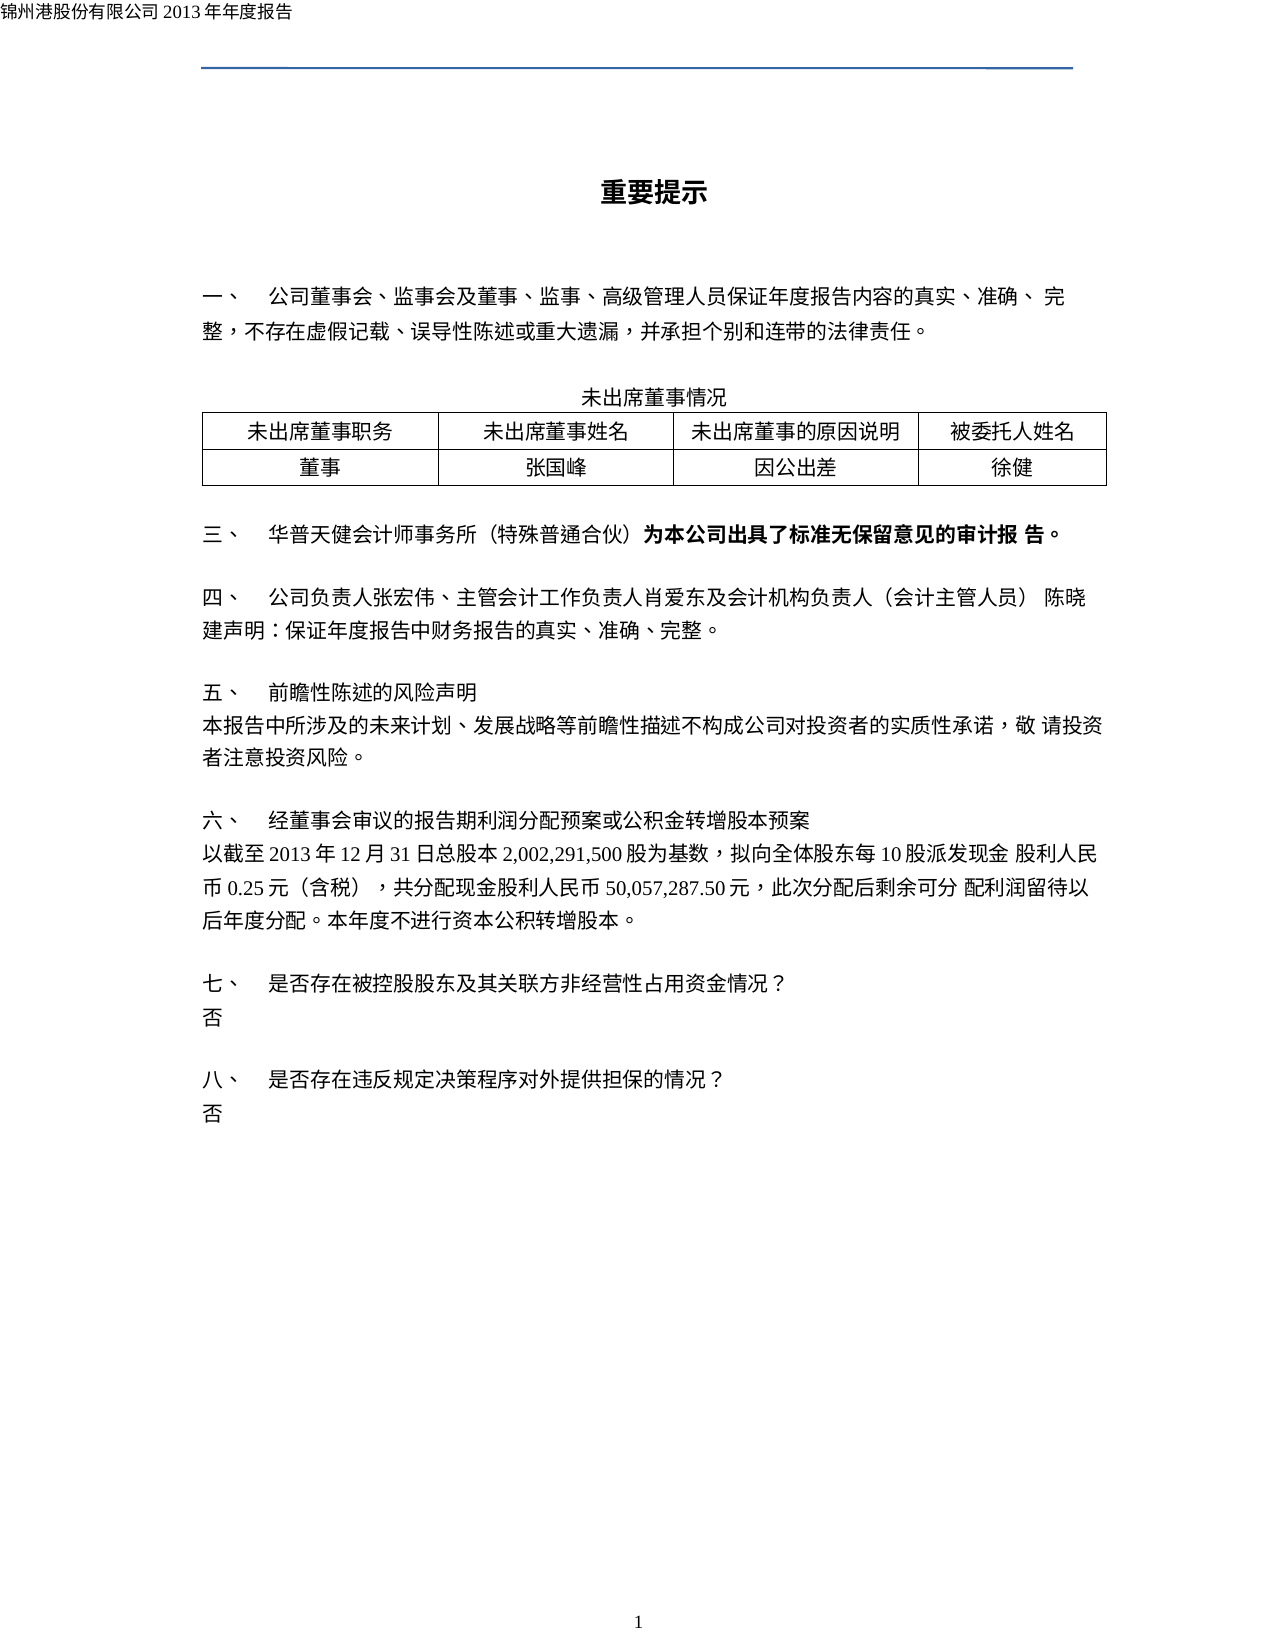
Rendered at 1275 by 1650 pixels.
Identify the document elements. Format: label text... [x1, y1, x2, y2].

table_cell 徐健 [919, 450, 1106, 485]
text 四、 公司负责人张宏伟、主管会计工作负责人肖爱东及会计机构负责人（会计主管人员） 陈晓建声明：保证年度报告中财务报告的真实、准确、完整。 [202, 578, 1107, 645]
text 一、 公司董事会、监事会及董事、监事、高级管理人员保证年度报告内容的真实、准确、 完整，不存在虚假记载、误导性陈述或重大遗漏，并承担个别和连带的法律责任。 [202, 277, 1107, 346]
table_header 未出席董事姓名 [439, 413, 673, 449]
text 以截至2013年12月31日总股本2,002,291,500股为基数，拟向全体股东每10股派发现金 股利人民币0.25元（含税），共分配现金股利人民币50,057,287.50元，此次分配后剩余可分 配利润留待以后年度分配。本年度不进行资本公积转增股本。 [202, 835, 1107, 935]
table_header 被委托人姓名 [919, 413, 1106, 449]
text 七、 是否存在被控股股东及其关联方非经营性占用资金情况？ [202, 964, 1107, 998]
table_cell 张国峰 [439, 450, 673, 485]
text 否 [202, 998, 1107, 1032]
text 五、 前瞻性陈述的风险声明 [202, 674, 1107, 707]
text 六、 经董事会审议的报告期利润分配预案或公积金转增股本预案 [202, 801, 1107, 835]
table_cell 董事 [203, 450, 438, 485]
text 重要提示 [202, 173, 1107, 210]
table_cell 因公出差 [674, 450, 918, 485]
text 否 [202, 1094, 1107, 1128]
table_header 未出席董事职务 [203, 413, 438, 449]
text 三、 华普天健会计师事务所（特殊普通合伙）为本公司出具了标准无保留意见的审计报 告。 [202, 516, 1107, 549]
text 未出席董事情况 [202, 383, 1107, 412]
text 八、 是否存在违反规定决策程序对外提供担保的情况？ [202, 1061, 1107, 1094]
text 本报告中所涉及的未来计划、发展战略等前瞻性描述不构成公司对投资者的实质性承诺，敬 请投资者注意投资风险。 [202, 707, 1107, 772]
table_header 未出席董事的原因说明 [674, 413, 918, 449]
